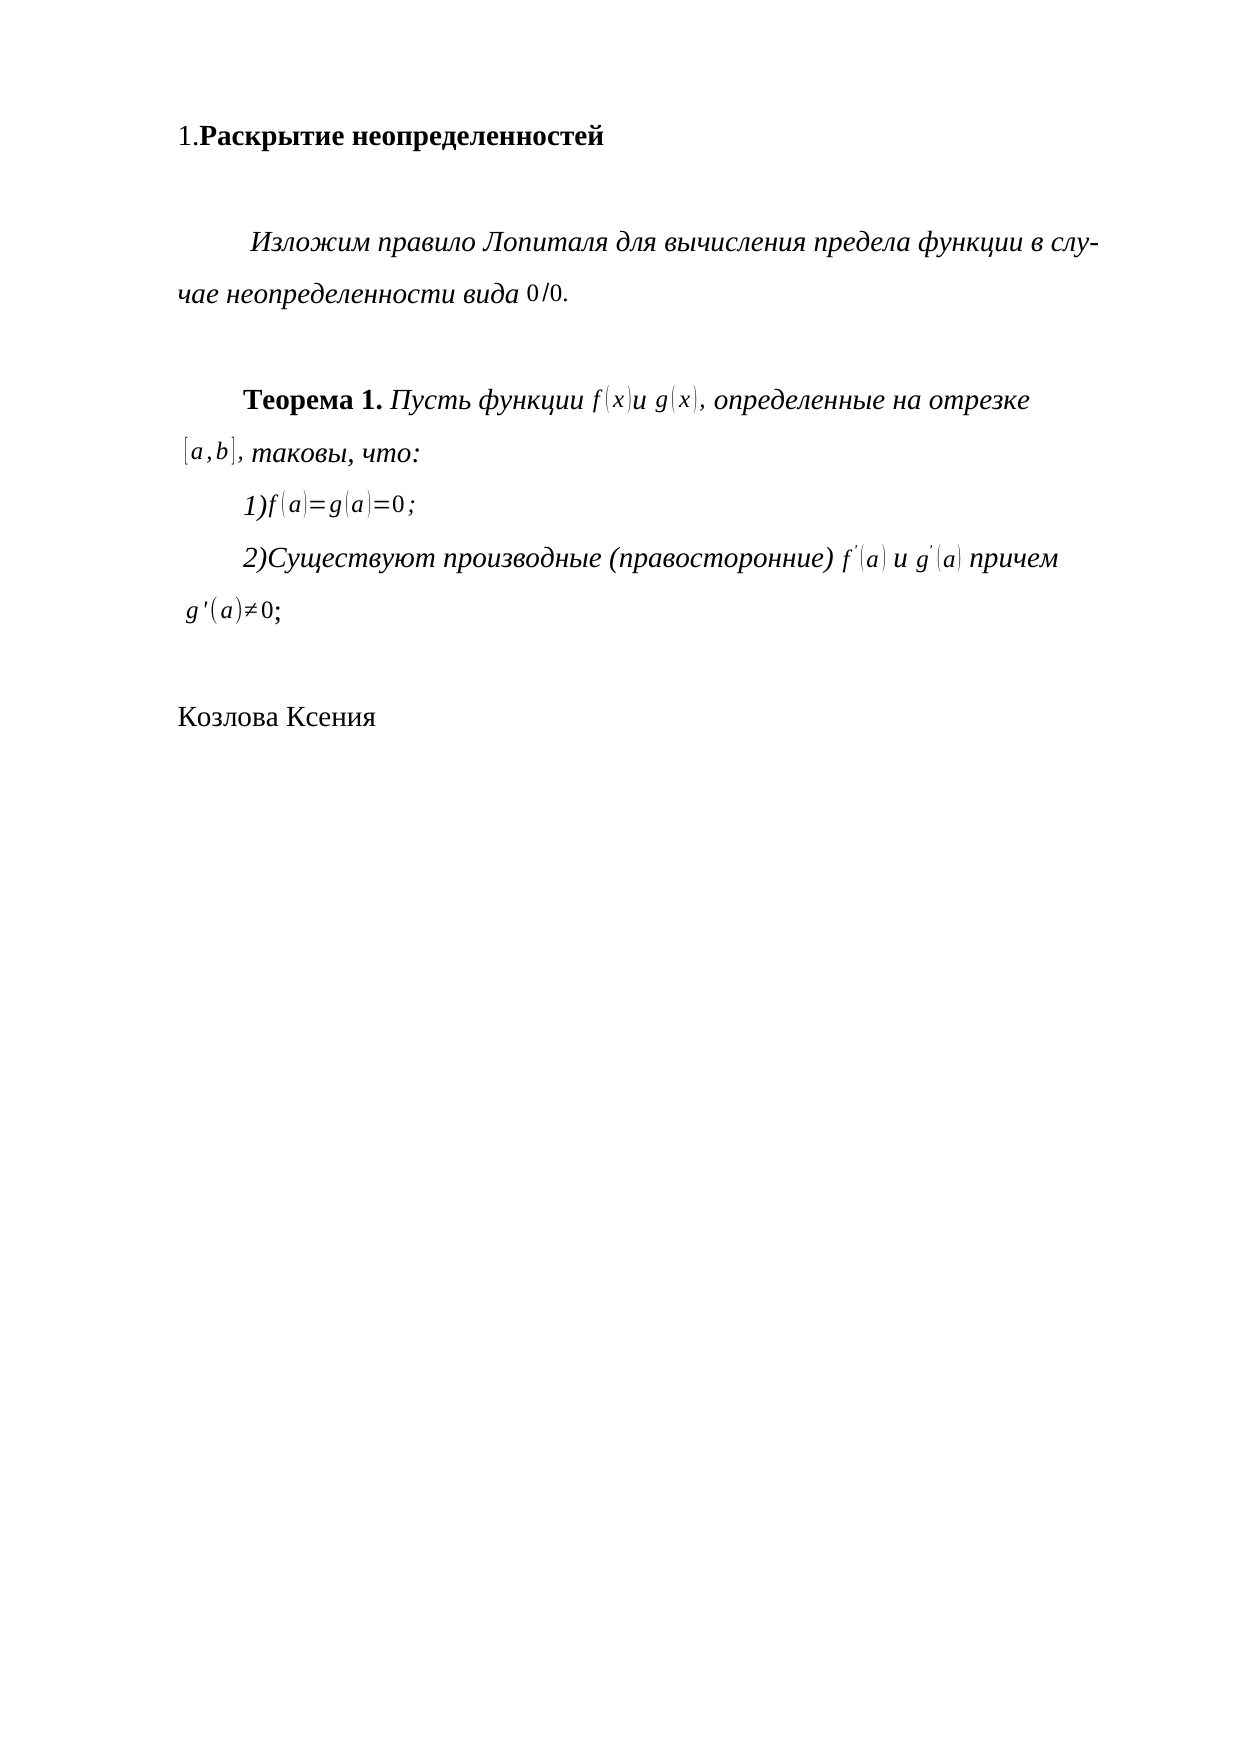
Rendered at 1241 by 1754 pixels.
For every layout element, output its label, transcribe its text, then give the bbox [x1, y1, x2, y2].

text таковы, что: [177, 435, 1152, 468]
text ; [177, 593, 1152, 627]
text Изложим правило Лопиталя для вычисления предела функции в слу- [177, 224, 1152, 257]
text Козлова Ксения [177, 699, 1152, 733]
text 1) [177, 488, 1152, 521]
text 1.Раскрытие неопределенностей [177, 118, 1152, 152]
text 2)Существуют производные (правосторонние) и причем [177, 541, 1152, 574]
text Теорема 1. Пусть функции и определенные на отрезке [177, 382, 1152, 416]
text чае неопределенности вида [177, 277, 1152, 310]
